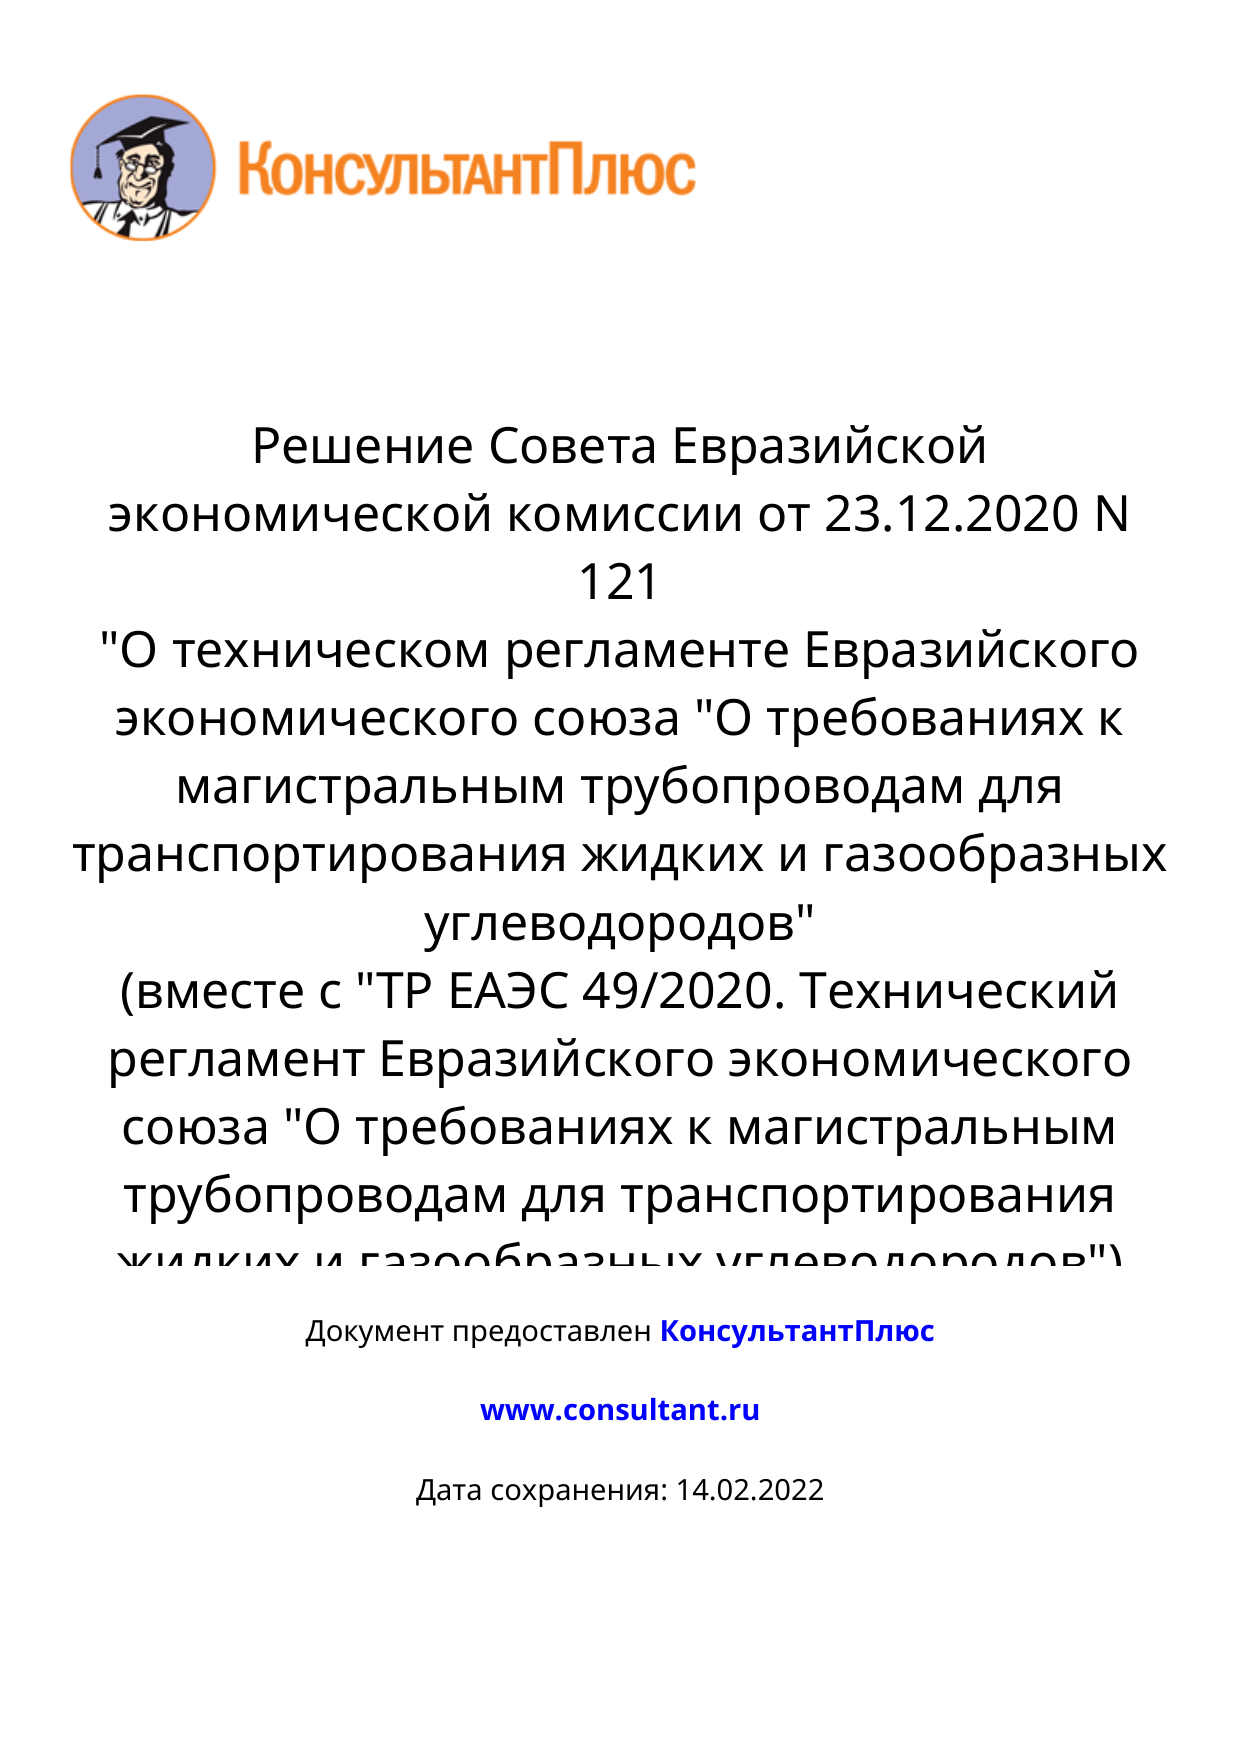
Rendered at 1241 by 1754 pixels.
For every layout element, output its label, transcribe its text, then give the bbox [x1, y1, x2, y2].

table_header [62, 88, 1178, 403]
table_cell Документ предоставлен КонсультантПлюс www.consultant.ru Дата сохранения: 14.02.2022 [62, 1272, 1178, 1587]
picture [70, 93, 696, 243]
table_cell Решение Совета Евразийской экономической комиссии от 23.12.2020 N 121 "О техническом регламенте Евразийского экономического союза "О требованиях к магистральным трубопроводам для транспортирования жидких и газообразных углеводородов" (вместе с "ТР ЕАЭС 49/2020. Технический регламент Евразийского экономического союза "О требованиях к магистральным трубопроводам для транспортирования жидких и газообразных углеводородов") [62, 403, 1178, 1272]
